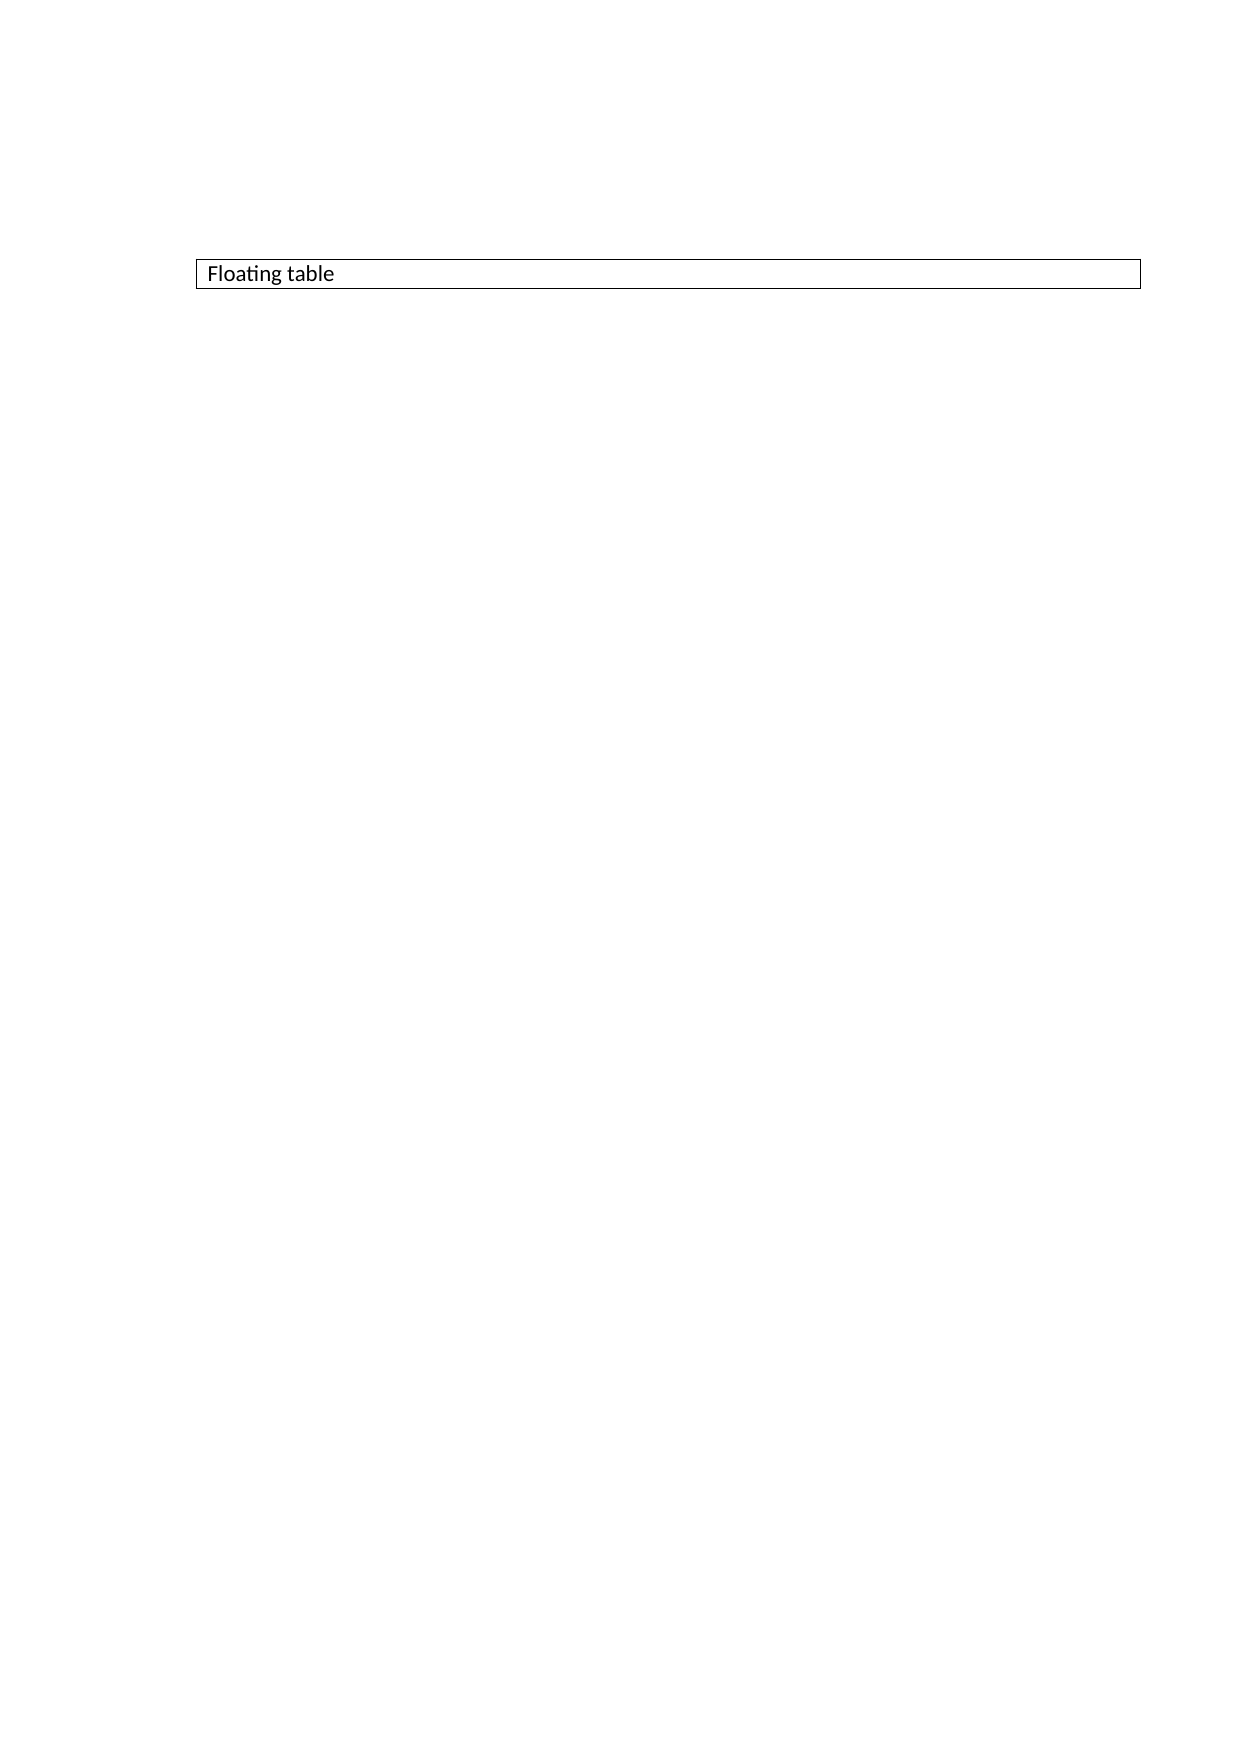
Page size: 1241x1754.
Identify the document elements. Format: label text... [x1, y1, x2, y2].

table_header Floating table [197, 260, 1140, 287]
